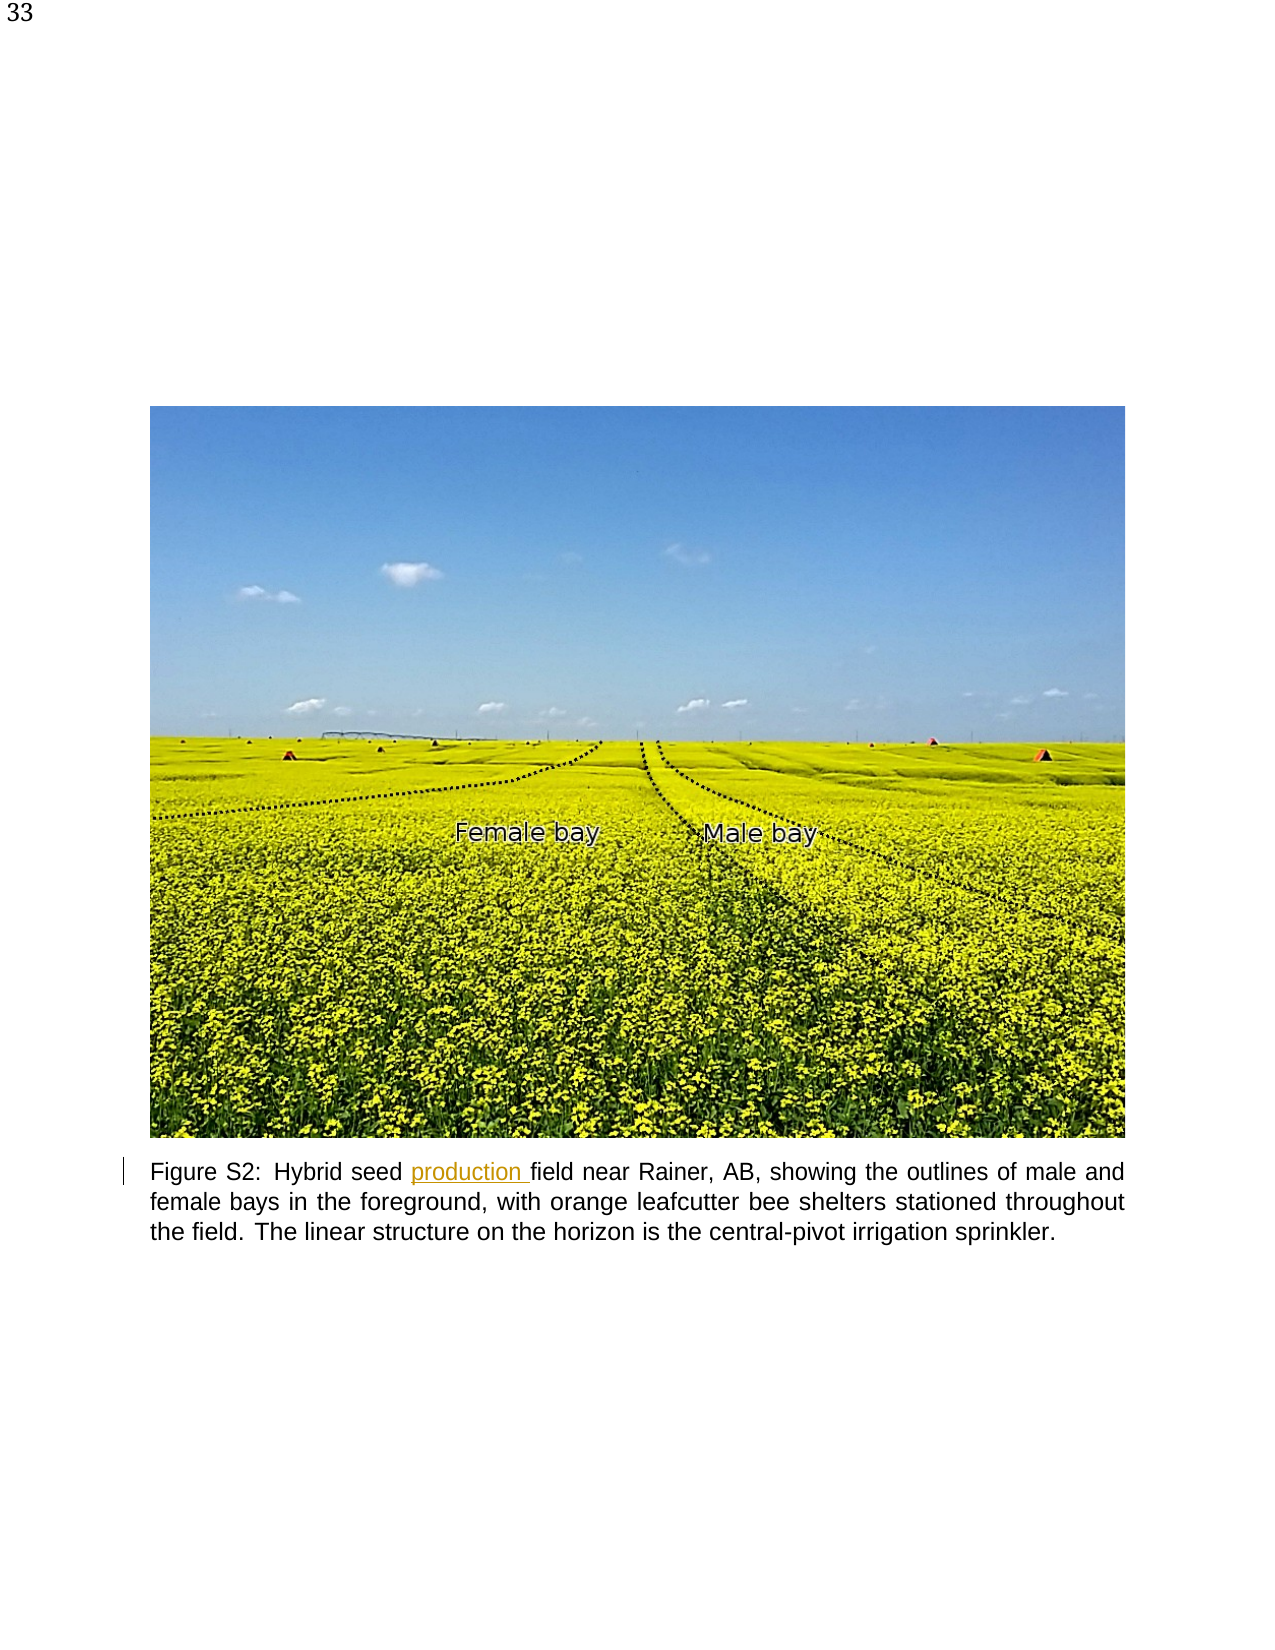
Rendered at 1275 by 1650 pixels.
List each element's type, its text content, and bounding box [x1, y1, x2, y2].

text Figure S2: Hybrid seed field near Rainer, AB, showing the outlines of male and female bays in the foreground, with orange leafcutter bee shelters stationed throughout the field. The linear structure on the horizon is the central-pivot irrigation sprinkler. [150, 1157, 1125, 1246]
picture [150, 406, 1125, 1138]
